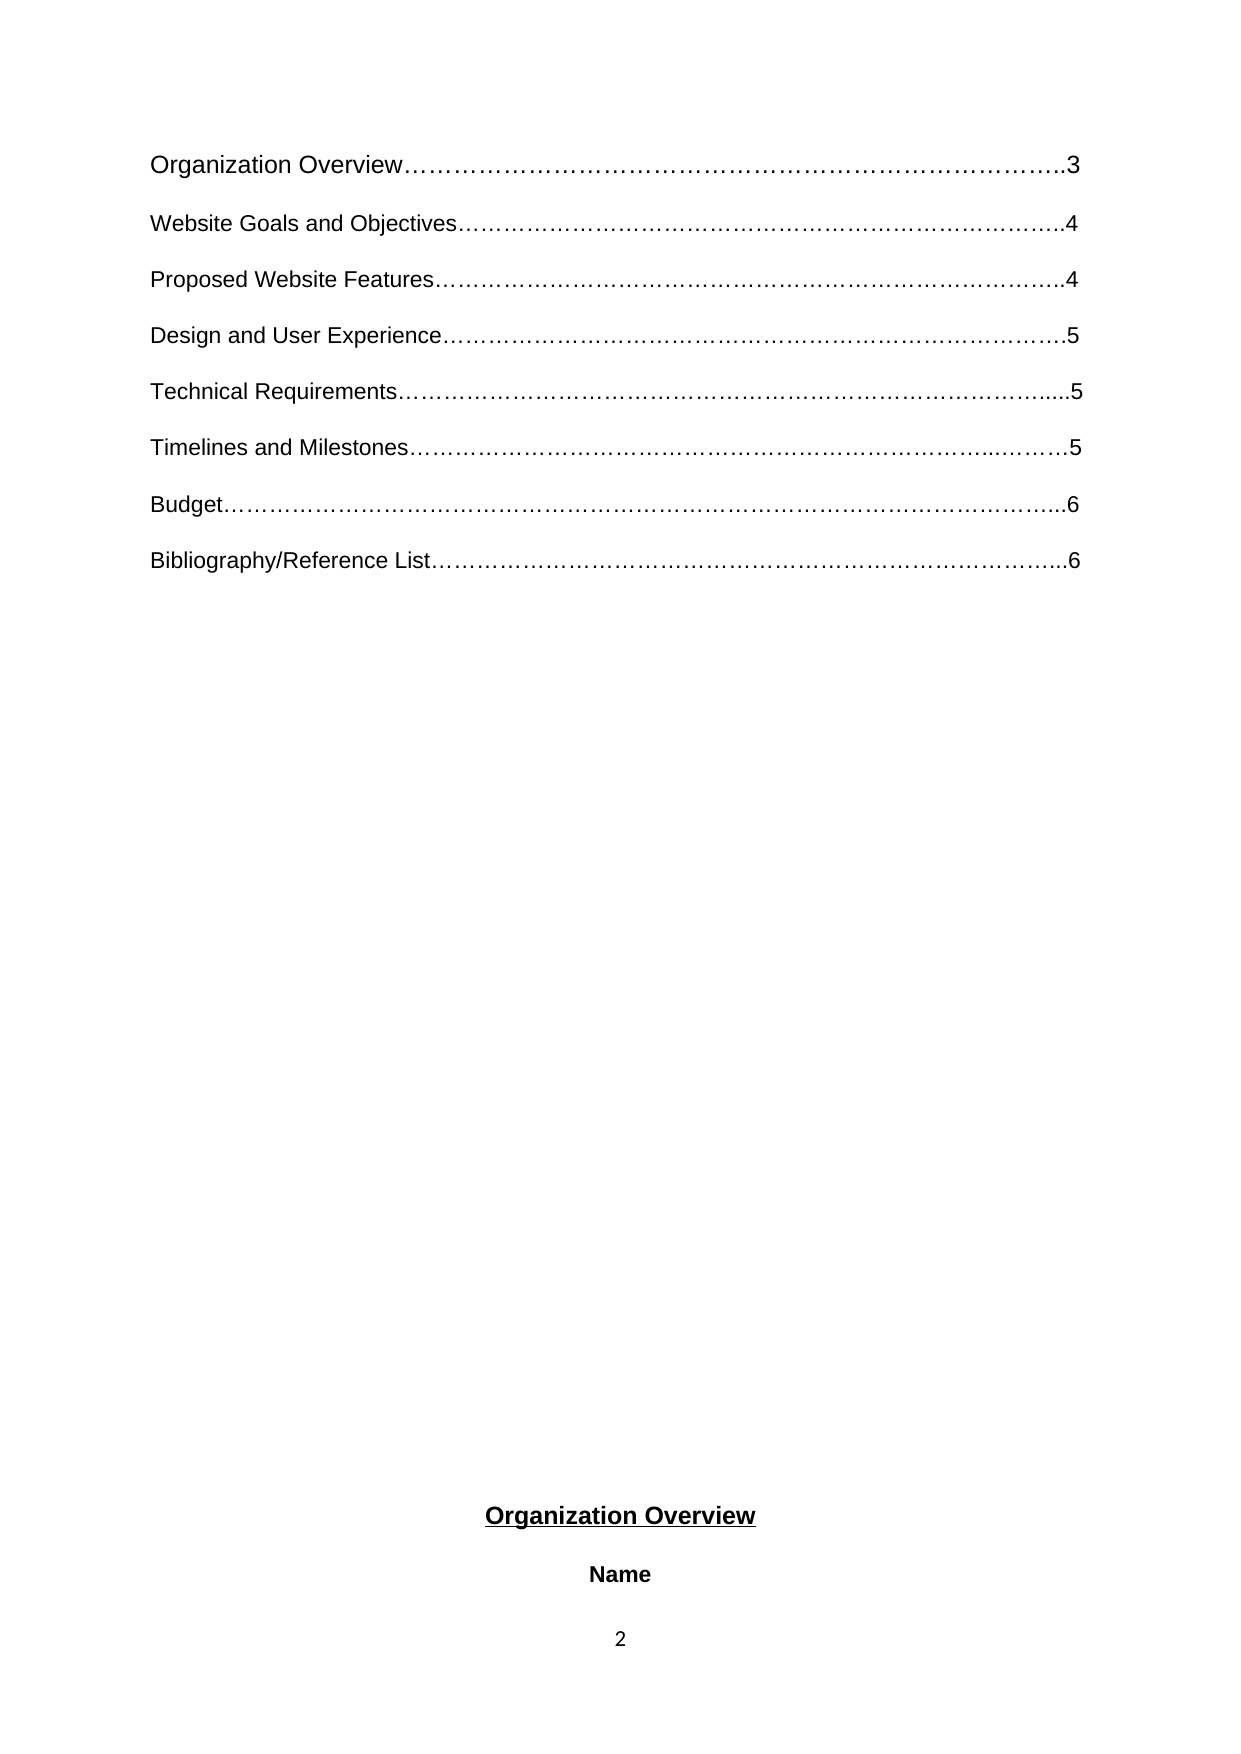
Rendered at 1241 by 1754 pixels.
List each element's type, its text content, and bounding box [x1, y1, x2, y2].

text Website Goals and Objectives……………………………………………………………………..4 [150, 210, 1090, 236]
text Budget………………………………………………………………………………………………...6 [150, 491, 1090, 517]
text Timelines and Milestones…………………………………………………………………...………5 [150, 434, 1090, 461]
text Organization Overview [150, 1501, 1090, 1530]
text Bibliography/Reference List………………………………………………………………………...6 [150, 547, 1090, 573]
text Design and User Experience……………………………………………………………………….5 [150, 322, 1090, 348]
text Organization Overview……………………………………………………………………..3 [150, 150, 1090, 179]
text Technical Requirements………………………………………………………………………….....5 [150, 378, 1090, 404]
text Proposed Website Features………………………………………………………………………..4 [150, 266, 1090, 292]
text Name [150, 1561, 1090, 1587]
